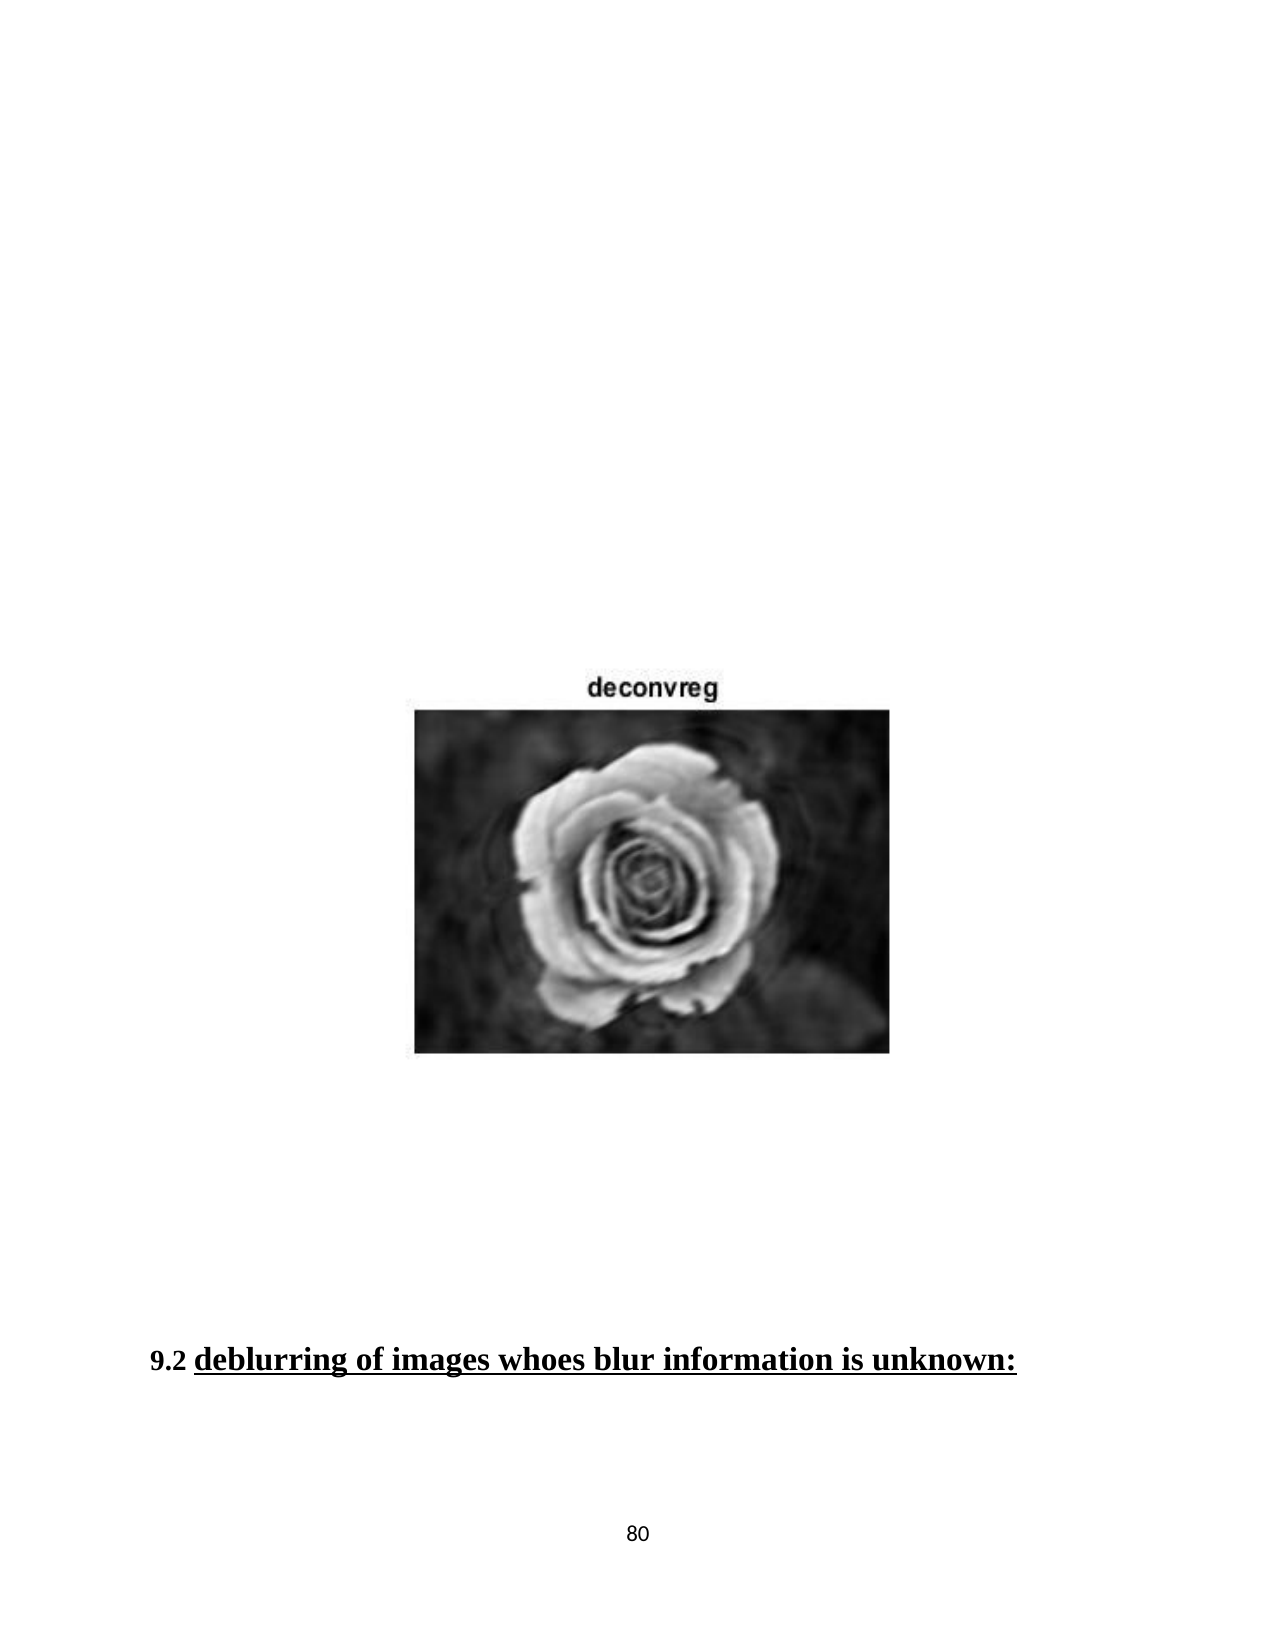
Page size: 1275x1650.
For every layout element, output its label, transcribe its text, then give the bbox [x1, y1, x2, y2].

text 9.2 deblurring of images whoes blur information is unknown: [150, 1340, 1125, 1378]
picture [268, 655, 1039, 1176]
